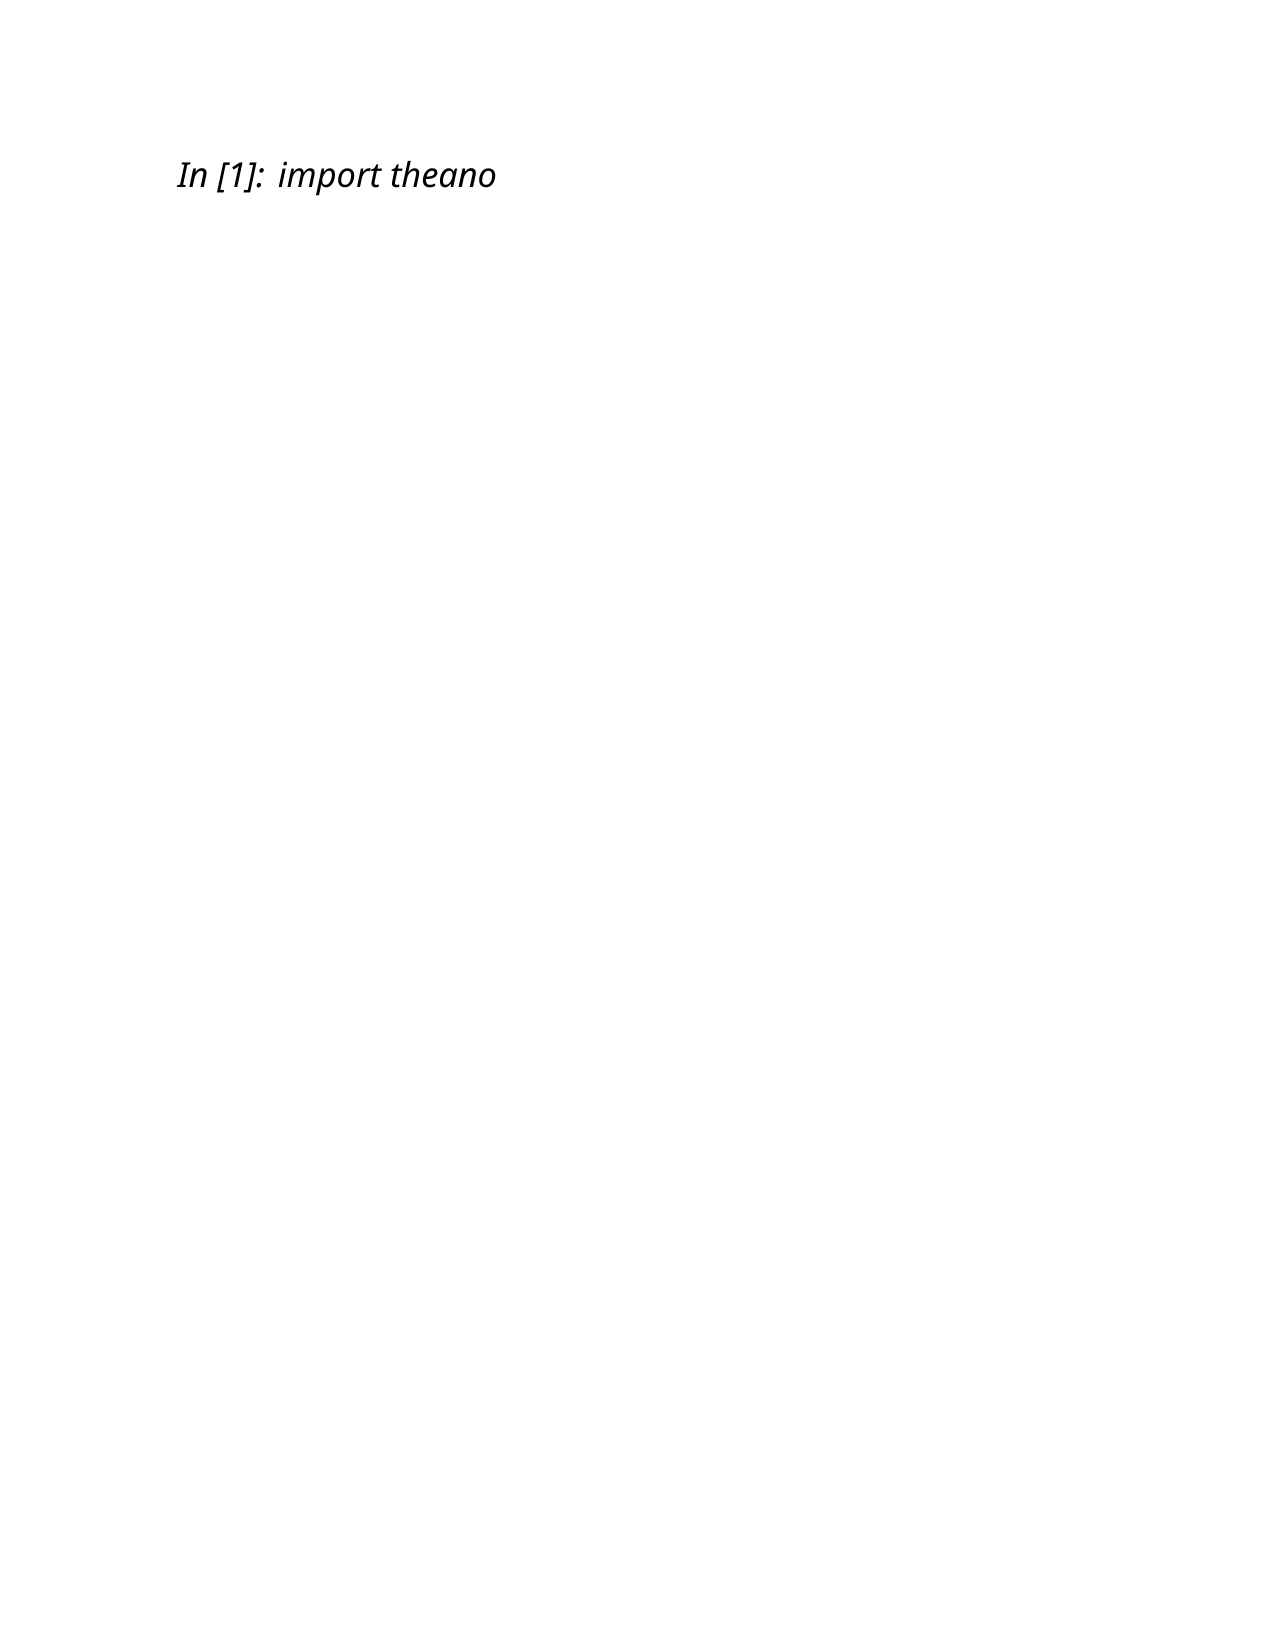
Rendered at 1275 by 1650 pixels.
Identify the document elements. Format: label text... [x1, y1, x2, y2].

text In [1]: import theano [177, 148, 1098, 198]
